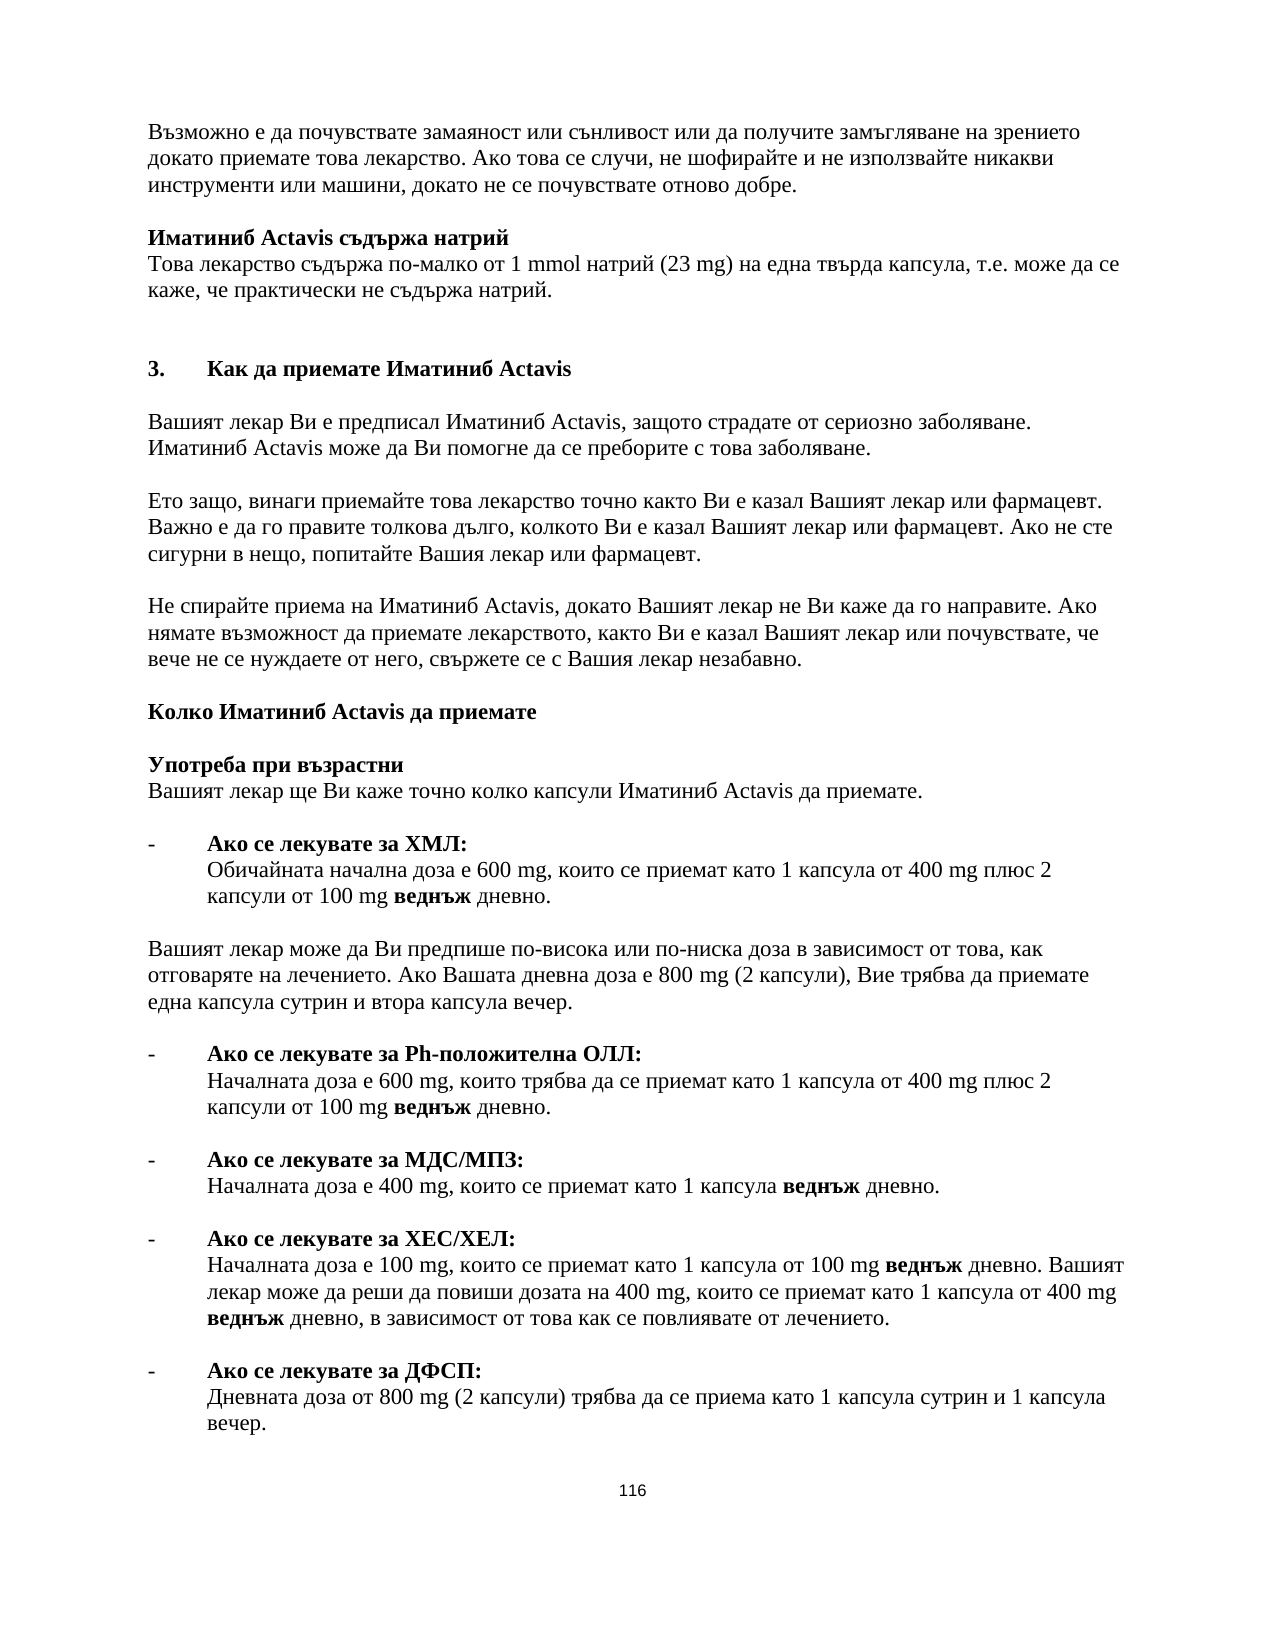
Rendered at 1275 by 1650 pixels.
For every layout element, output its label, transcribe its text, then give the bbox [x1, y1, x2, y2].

list Ако се лекувате за ДФСП: [148, 1357, 1127, 1383]
text Възможно е да почувствате замаяност или сънливост или да получите замъгляване на зрението докато приемате това лекарство. Ако това се случи, не шофирайте и не използвайте никакви инструменти или машини, докато не се почувствате отново добре. [148, 118, 1127, 197]
text Началната доза е 400 mg, които се приемат като 1 капсула веднъж дневно. [207, 1172, 1127, 1199]
list Ако се лекувате за ХЕС/ХЕЛ: [148, 1225, 1127, 1251]
text Началната доза е 100 mg, които се приемат като 1 капсула от 100 mg веднъж дневно. Вашият лекар може да реши да повиши дозата на 400 mg, които се приемат като 1 капсула от 400 mg веднъж дневно, в зависимост от това как се повлиявате от лечението. [207, 1251, 1127, 1330]
text Колко Иматиниб Actavis да приемате [148, 698, 1127, 724]
text Началната доза е 600 mg, които трябва да се приемат като 1 капсула от 400 mg плюс 2 капсули от 100 mg веднъж дневно. [207, 1067, 1127, 1119]
text Дневната доза от 800 mg (2 капсули) трябва да се приема като 1 капсула сутрин и 1 капсула вечер. [207, 1383, 1127, 1436]
list Ако се лекувате за Ph-положителна ОЛЛ: [148, 1041, 1127, 1067]
text Вашият лекар може да Ви предпише по-висока или по-ниска доза в зависимост от това, как отговаряте на лечението. Ако Вашата дневна доза е 800 mg (2 капсули), Вие трябва да приемате една капсула сутрин и втора капсула вечер. [148, 935, 1127, 1014]
text Обичайната начална доза е 600 mg, които се приемат като 1 капсула от 400 mg плюс 2 капсули от 100 mg веднъж дневно. [207, 856, 1127, 909]
text Иматиниб Actavis съдържа натрий [148, 223, 1127, 250]
text Вашият лекар Ви е предписал Иматиниб Actavis, защото страдате от сериозно заболяване. Иматиниб Actavis може да Ви помогне да се преборите с това заболяване. [148, 408, 1127, 461]
list Ако се лекувате за МДС/МПЗ: [148, 1146, 1127, 1172]
text Не спирайте приема на Иматиниб Actavis, докато Вашият лекар не Ви каже да го направите. Ако нямате възможност да приемате лекарството, както Ви е казал Вашият лекар или почувствате, че вече не се нуждаете от него, свържете се с Вашия лекар незабавно. [148, 592, 1127, 672]
text 3. Как да приемате Иматиниб Actavis [148, 355, 1127, 382]
text Употреба при възрастни [148, 751, 1127, 777]
text Вашият лекар ще Ви каже точно колко капсули Иматиниб Actavis да приемате. [148, 777, 1127, 803]
text Това лекарство съдържа по-малко от 1 mmol натрий (23 mg) на една твърда капсула, т.е. може да се каже, че практически не съдържа натрий. [148, 250, 1127, 303]
text Ето защо, винаги приемайте това лекарство точно както Ви е казал Вашият лекар или фармацевт. Важно е да го правите толкова дълго, колкото Ви е казал Вашият лекар или фармацевт. Ако не сте сигурни в нещо, попитайте Вашия лекар или фармацевт. [148, 487, 1127, 566]
list Ако се лекувате за ХМЛ: [148, 830, 1127, 856]
